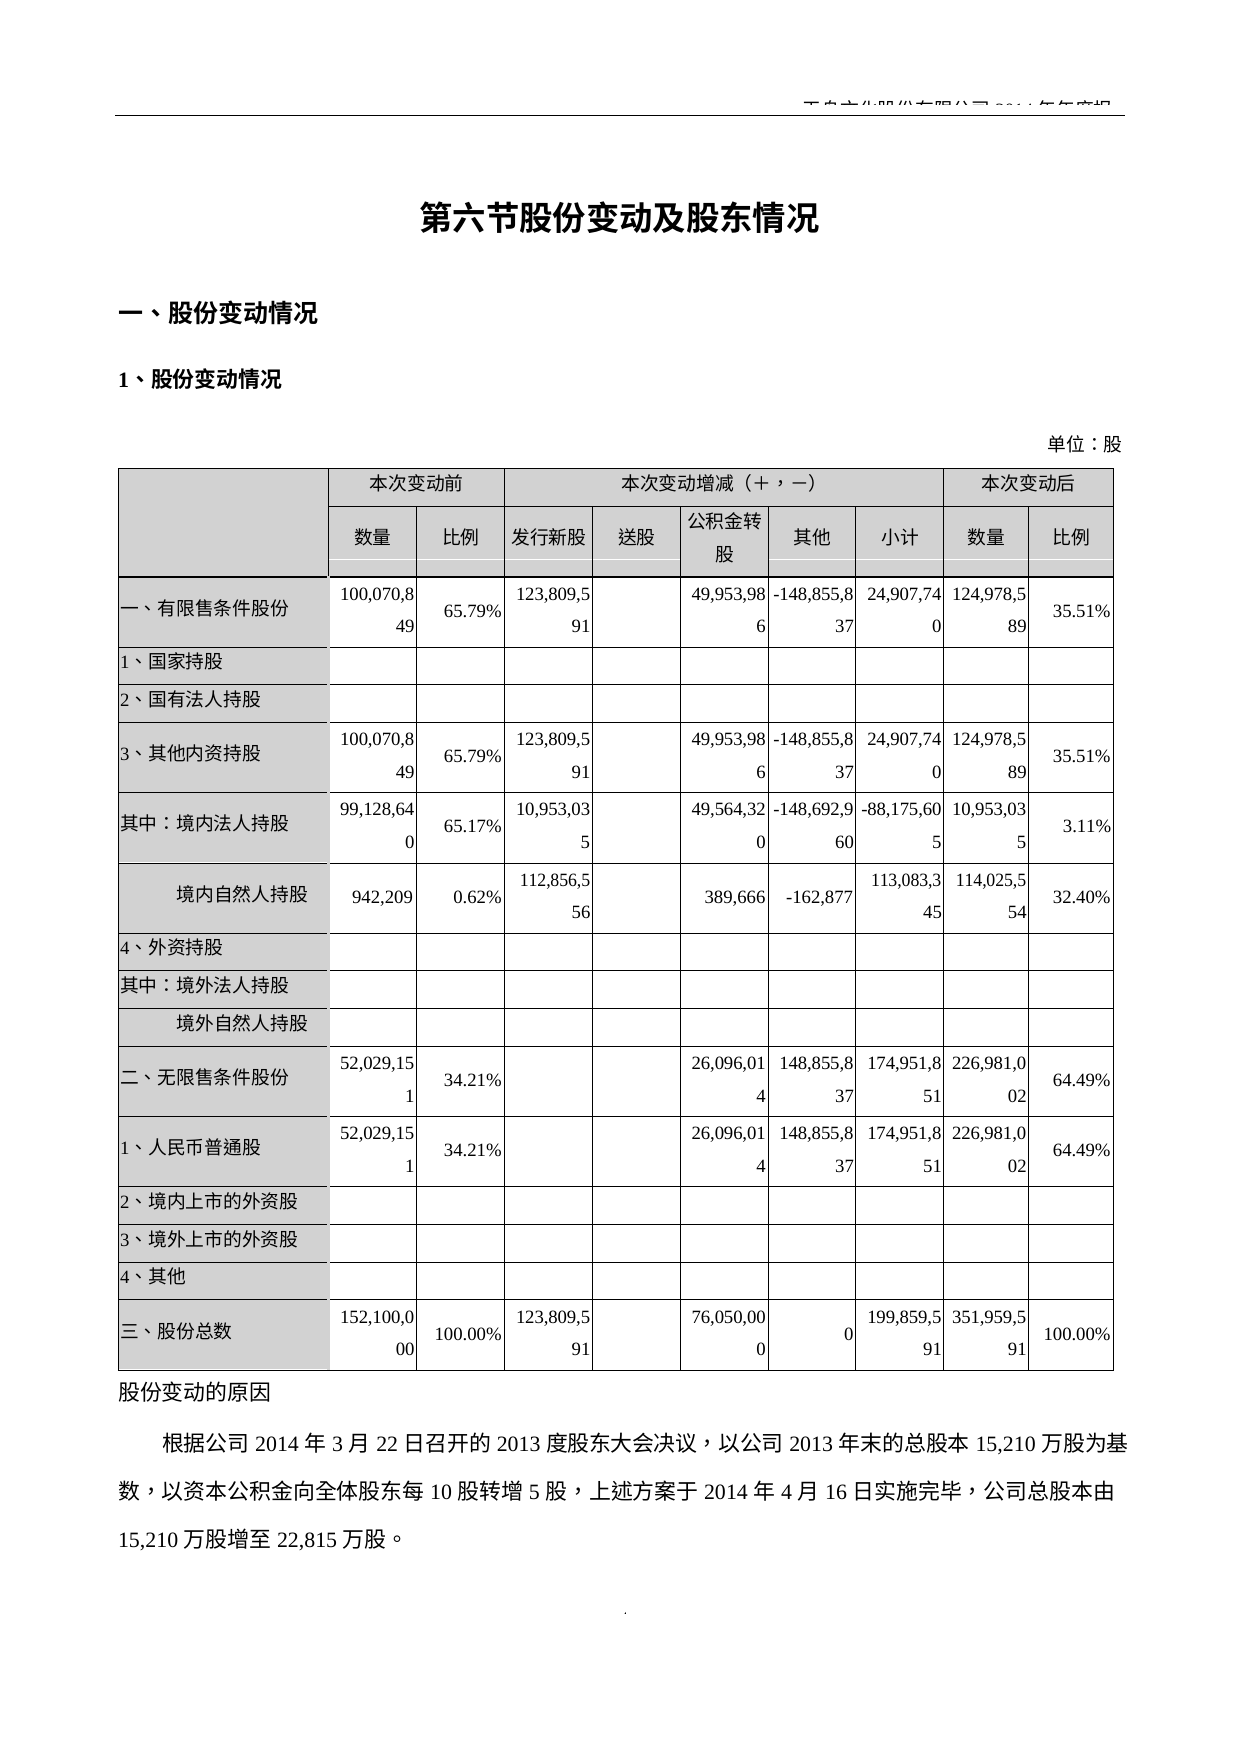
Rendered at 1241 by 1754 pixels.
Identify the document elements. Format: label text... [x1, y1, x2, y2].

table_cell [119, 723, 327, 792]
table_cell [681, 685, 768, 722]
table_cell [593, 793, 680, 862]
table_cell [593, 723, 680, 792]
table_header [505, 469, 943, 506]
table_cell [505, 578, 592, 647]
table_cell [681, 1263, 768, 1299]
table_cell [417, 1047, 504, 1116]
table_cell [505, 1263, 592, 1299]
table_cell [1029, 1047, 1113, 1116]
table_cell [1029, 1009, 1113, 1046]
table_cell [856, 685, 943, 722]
subtitle 第六节股份变动及股东情况 [419, 194, 1138, 240]
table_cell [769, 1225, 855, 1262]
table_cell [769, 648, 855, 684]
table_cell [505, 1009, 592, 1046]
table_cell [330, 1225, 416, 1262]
text 数，以资本公积金向全体股东每 10 股转增 5 股，上述方案于 2014 年 4 月 16 日实施完毕，公司总股本由 [118, 1476, 1138, 1506]
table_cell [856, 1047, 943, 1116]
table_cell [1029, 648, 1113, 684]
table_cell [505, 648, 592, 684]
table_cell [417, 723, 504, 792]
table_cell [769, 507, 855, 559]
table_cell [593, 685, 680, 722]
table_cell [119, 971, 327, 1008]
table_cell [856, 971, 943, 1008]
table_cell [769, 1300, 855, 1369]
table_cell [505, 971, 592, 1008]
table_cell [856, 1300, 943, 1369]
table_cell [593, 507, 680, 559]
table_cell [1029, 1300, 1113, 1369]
text 15,210 万股增至 22,815 万股。 [118, 1524, 1138, 1554]
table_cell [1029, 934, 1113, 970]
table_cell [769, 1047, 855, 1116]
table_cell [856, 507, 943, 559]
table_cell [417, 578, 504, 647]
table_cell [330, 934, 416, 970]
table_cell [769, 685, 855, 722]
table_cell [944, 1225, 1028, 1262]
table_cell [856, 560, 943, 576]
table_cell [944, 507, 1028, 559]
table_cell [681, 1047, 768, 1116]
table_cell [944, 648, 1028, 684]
text 根据公司 2014 年 3 月 22 日召开的 2013 度股东大会决议，以公司 2013 年末的总股本 15,210 万股为基 [162, 1428, 1138, 1458]
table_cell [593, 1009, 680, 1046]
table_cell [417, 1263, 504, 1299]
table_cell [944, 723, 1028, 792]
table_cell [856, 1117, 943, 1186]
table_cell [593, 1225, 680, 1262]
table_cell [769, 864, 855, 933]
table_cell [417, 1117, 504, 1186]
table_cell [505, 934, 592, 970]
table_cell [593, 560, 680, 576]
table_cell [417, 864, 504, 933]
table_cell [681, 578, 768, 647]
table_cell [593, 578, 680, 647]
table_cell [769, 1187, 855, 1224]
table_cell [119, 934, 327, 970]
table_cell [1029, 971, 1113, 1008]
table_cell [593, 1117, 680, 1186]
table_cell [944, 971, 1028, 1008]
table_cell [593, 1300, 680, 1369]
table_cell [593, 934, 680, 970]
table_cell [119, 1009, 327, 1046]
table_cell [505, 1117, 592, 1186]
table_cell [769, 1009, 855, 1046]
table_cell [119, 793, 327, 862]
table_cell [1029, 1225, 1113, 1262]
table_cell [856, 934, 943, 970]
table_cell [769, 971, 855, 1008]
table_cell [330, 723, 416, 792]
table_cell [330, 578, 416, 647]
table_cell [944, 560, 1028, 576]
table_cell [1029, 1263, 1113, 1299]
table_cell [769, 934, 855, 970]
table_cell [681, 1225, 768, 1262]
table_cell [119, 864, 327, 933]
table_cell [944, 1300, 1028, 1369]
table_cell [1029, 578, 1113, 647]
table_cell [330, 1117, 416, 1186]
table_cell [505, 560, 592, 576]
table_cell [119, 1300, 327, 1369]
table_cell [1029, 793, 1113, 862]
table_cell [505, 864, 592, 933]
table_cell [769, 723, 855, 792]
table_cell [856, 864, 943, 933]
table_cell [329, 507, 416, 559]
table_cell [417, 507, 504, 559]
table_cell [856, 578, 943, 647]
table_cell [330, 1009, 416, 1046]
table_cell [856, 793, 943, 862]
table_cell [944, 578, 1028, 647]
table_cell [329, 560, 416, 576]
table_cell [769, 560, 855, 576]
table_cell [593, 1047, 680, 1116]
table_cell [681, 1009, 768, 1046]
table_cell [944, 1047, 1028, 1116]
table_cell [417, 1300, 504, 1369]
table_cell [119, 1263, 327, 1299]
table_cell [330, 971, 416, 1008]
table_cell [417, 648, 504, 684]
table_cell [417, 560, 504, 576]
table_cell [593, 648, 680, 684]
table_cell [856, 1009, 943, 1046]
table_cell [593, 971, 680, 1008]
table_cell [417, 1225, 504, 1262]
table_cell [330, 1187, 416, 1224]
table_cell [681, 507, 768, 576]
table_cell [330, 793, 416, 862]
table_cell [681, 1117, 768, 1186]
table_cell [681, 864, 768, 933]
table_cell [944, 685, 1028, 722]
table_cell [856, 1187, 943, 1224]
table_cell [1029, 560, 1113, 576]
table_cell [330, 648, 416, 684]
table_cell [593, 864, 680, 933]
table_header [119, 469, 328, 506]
subtitle 一、股份变动情况 [118, 295, 1138, 329]
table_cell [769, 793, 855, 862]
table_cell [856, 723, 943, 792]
text 股份变动的原因 [118, 1377, 1138, 1407]
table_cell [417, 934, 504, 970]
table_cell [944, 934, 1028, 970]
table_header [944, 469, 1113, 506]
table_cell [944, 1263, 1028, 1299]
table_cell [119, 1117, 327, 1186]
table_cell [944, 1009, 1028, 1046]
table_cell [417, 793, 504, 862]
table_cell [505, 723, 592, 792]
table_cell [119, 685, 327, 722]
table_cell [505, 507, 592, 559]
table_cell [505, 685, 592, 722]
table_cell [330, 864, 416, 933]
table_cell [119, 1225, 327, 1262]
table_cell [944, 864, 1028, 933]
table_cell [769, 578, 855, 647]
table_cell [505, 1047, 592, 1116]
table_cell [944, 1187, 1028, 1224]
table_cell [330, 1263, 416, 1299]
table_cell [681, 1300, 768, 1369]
subtitle 1、股份变动情况 [118, 364, 1138, 394]
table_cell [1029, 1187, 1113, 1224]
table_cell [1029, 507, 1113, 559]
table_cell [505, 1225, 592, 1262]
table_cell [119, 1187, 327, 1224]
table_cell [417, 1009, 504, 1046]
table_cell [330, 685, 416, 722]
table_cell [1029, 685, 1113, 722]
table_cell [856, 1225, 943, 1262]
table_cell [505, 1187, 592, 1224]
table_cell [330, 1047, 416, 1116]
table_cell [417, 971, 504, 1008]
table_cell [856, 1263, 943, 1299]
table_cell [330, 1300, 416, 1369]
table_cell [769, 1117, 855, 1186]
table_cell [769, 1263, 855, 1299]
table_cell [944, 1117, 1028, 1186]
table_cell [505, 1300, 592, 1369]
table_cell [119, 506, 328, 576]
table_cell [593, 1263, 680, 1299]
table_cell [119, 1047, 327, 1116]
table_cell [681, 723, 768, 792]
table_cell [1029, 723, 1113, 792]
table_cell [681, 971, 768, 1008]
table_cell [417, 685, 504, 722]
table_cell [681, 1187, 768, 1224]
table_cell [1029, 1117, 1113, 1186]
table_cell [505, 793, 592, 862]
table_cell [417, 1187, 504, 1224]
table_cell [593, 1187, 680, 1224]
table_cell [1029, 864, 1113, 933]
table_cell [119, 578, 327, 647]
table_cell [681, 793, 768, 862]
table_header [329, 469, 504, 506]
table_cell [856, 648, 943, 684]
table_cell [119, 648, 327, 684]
text 单位：股 [102, 431, 1122, 457]
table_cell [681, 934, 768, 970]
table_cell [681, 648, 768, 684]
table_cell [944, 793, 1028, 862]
